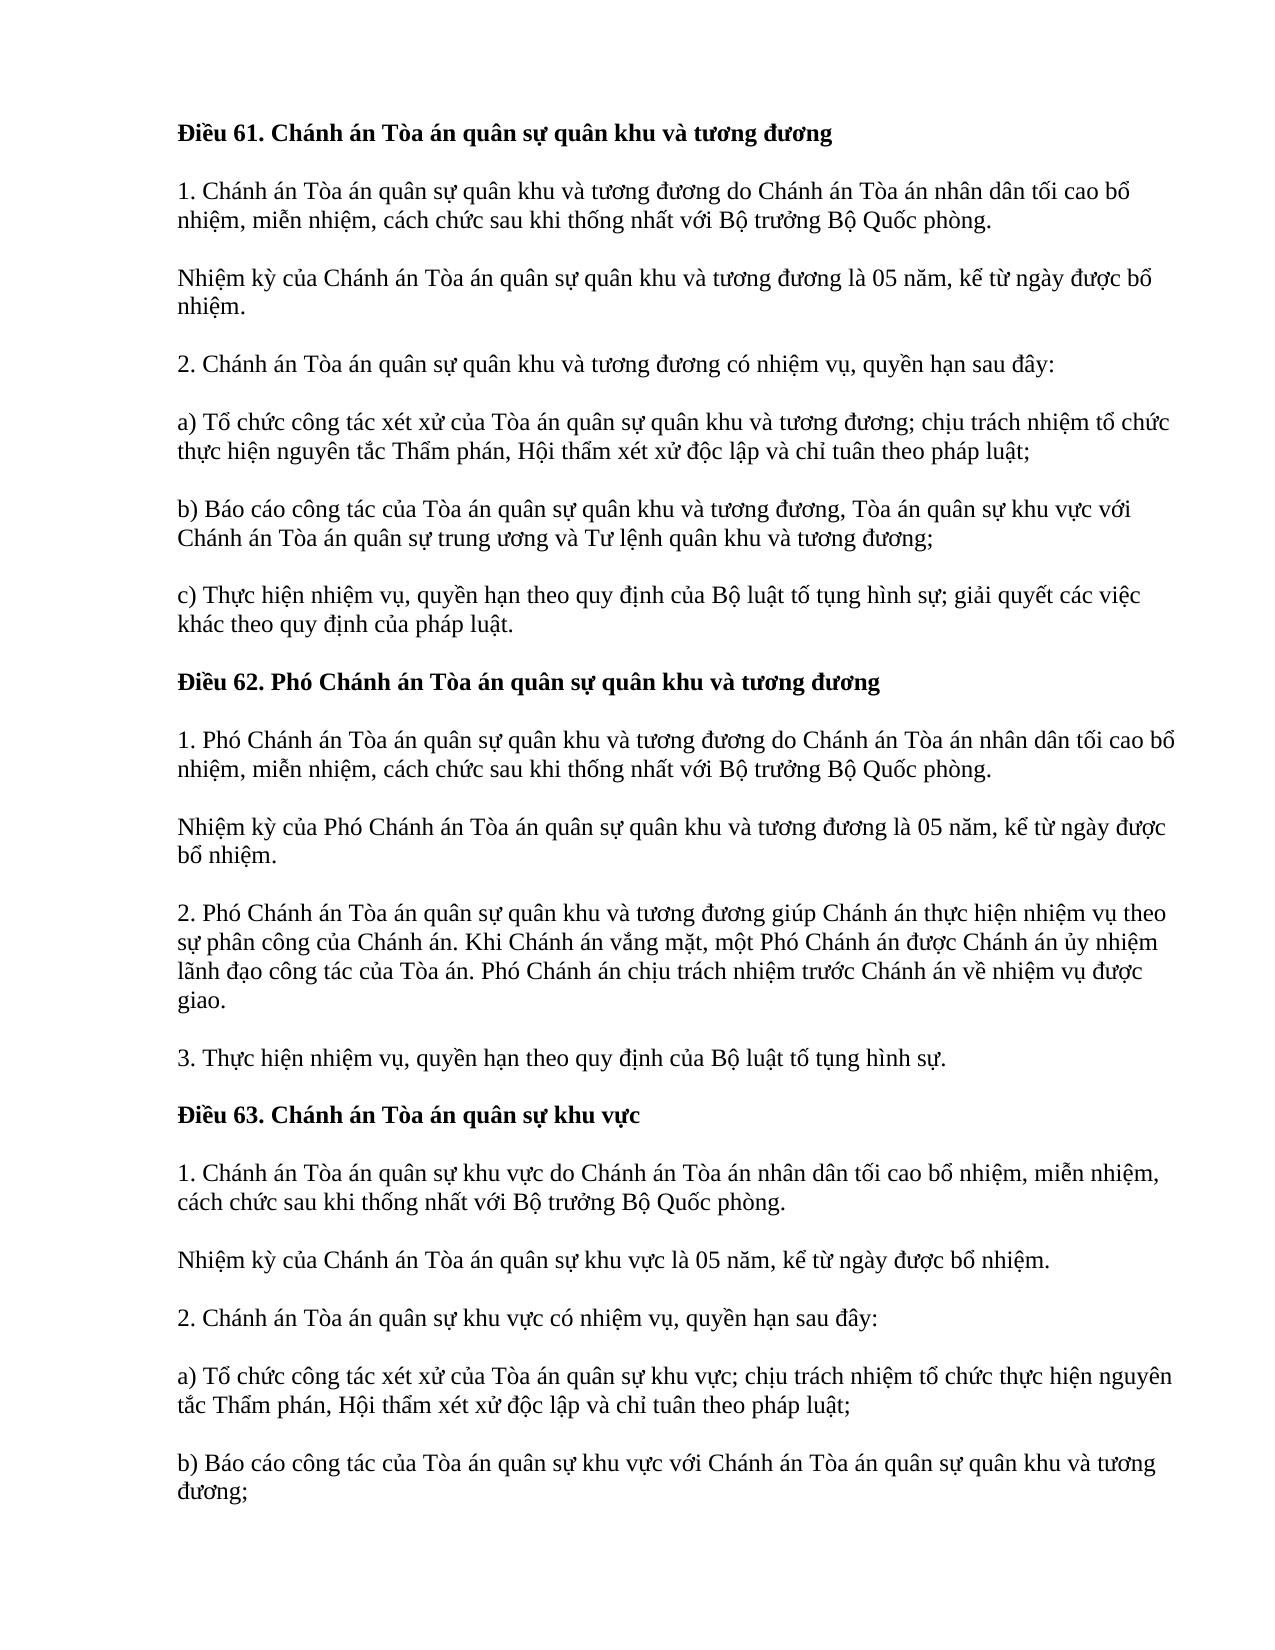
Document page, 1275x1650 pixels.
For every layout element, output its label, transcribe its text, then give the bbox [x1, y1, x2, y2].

text b) Báo cáo công tác của Tòa án quân sự khu vực với Chánh án Tòa án quân sự quân khu và tương đương; [177, 1448, 1186, 1505]
text c) Thực hiện nhiệm vụ, quyền hạn theo quy định của Bộ luật tố tụng hình sự; giải quyết các việc khác theo quy định của pháp luật. [177, 581, 1186, 638]
text Nhiệm kỳ của Chánh án Tòa án quân sự khu vực là 05 năm, kể từ ngày được bổ nhiệm. [177, 1245, 1186, 1274]
text 1. Chánh án Tòa án quân sự quân khu và tương đương do Chánh án Tòa án nhân dân tối cao bổ nhiệm, miễn nhiệm, cách chức sau khi thống nhất với Bộ trưởng Bộ Quốc phòng. [177, 176, 1186, 233]
text a) Tổ chức công tác xét xử của Tòa án quân sự quân khu và tương đương; chịu trách nhiệm tổ chức thực hiện nguyên tắc Thẩm phán, Hội thẩm xét xử độc lập và chỉ tuân theo pháp luật; [177, 407, 1186, 465]
text 2. Chánh án Tòa án quân sự quân khu và tương đương có nhiệm vụ, quyền hạn sau đây: [177, 349, 1186, 378]
text Nhiệm kỳ của Chánh án Tòa án quân sự quân khu và tương đương là 05 năm, kể từ ngày được bổ nhiệm. [177, 263, 1186, 320]
text 1. Phó Chánh án Tòa án quân sự quân khu và tương đương do Chánh án Tòa án nhân dân tối cao bổ nhiệm, miễn nhiệm, cách chức sau khi thống nhất với Bộ trưởng Bộ Quốc phòng. [177, 725, 1186, 783]
text b) Báo cáo công tác của Tòa án quân sự quân khu và tương đương, Tòa án quân sự khu vực với Chánh án Tòa án quân sự trung ương và Tư lệnh quân khu và tương đương; [177, 494, 1186, 551]
text 2. Chánh án Tòa án quân sự khu vực có nhiệm vụ, quyền hạn sau đây: [177, 1303, 1186, 1332]
text Điều 62. Phó Chánh án Tòa án quân sự quân khu và tương đương [177, 667, 1186, 696]
text Điều 63. Chánh án Tòa án quân sự khu vực [177, 1101, 1186, 1129]
text 3. Thực hiện nhiệm vụ, quyền hạn theo quy định của Bộ luật tố tụng hình sự. [177, 1043, 1186, 1071]
text 1. Chánh án Tòa án quân sự khu vực do Chánh án Tòa án nhân dân tối cao bổ nhiệm, miễn nhiệm, cách chức sau khi thống nhất với Bộ trưởng Bộ Quốc phòng. [177, 1158, 1186, 1216]
text 2. Phó Chánh án Tòa án quân sự quân khu và tương đương giúp Chánh án thực hiện nhiệm vụ theo sự phân công của Chánh án. Khi Chánh án vắng mặt, một Phó Chánh án được Chánh án ủy nhiệm lãnh đạo công tác của Tòa án. Phó Chánh án chịu trách nhiệm trước Chánh án về nhiệm vụ được giao. [177, 898, 1186, 1013]
text a) Tổ chức công tác xét xử của Tòa án quân sự khu vực; chịu trách nhiệm tổ chức thực hiện nguyên tắc Thẩm phán, Hội thẩm xét xử độc lập và chỉ tuân theo pháp luật; [177, 1361, 1186, 1418]
text Điều 61. Chánh án Tòa án quân sự quân khu và tương đương [177, 118, 1186, 147]
text Nhiệm kỳ của Phó Chánh án Tòa án quân sự quân khu và tương đương là 05 năm, kể từ ngày được bổ nhiệm. [177, 812, 1186, 869]
